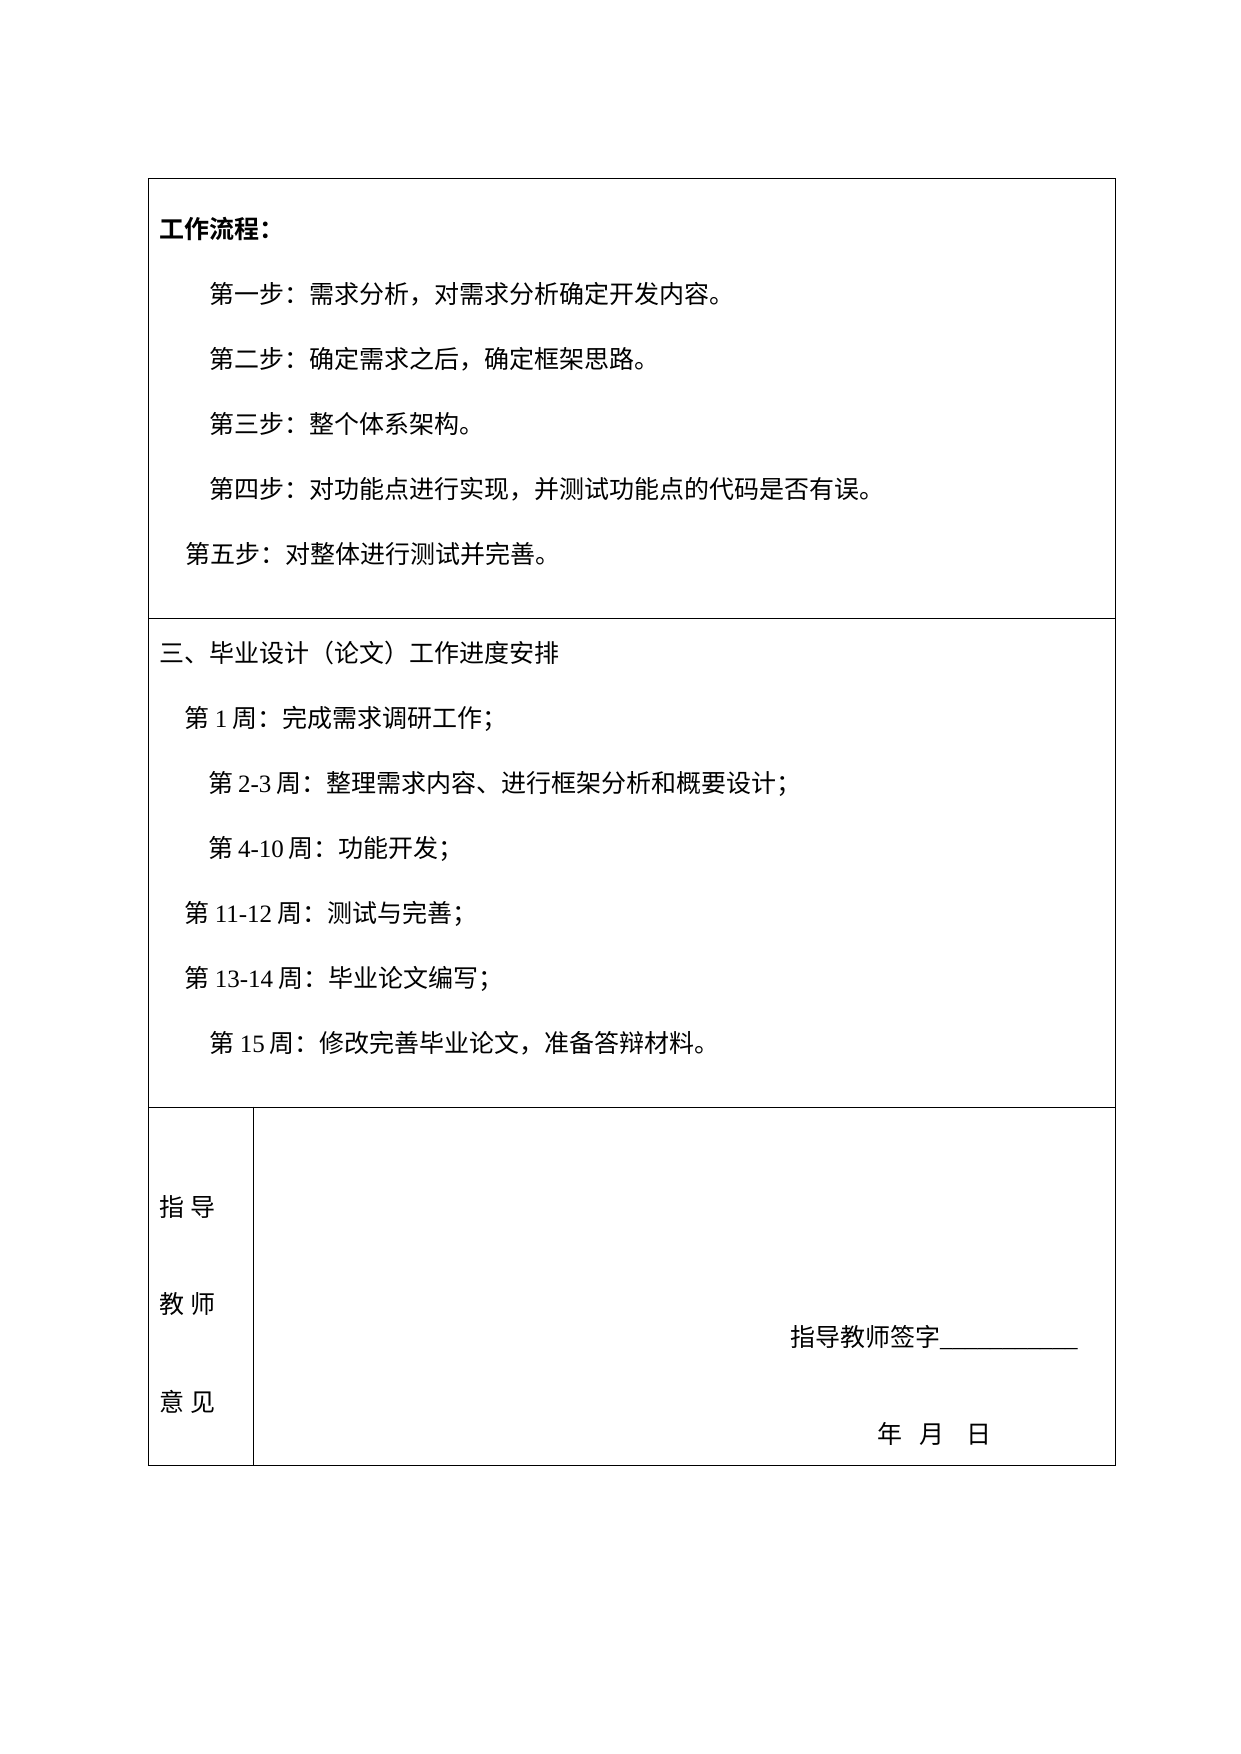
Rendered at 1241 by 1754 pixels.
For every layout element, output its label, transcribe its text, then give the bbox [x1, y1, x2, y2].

table_cell 指 导 教 师 意 见 [149, 1108, 253, 1465]
table_cell 三、毕业设计（论文）工作进度安排 第1周：完成需求调研工作； 第2-3周：整理需求内容、进行框架分析和概要设计； 第4-10周：功能开发； 第11-12周：测试与完善； 第13-14周：毕业论文编写； 第15周：修改完善毕业论文，准备答辩材料。 [149, 619, 1115, 1107]
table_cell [149, 179, 1115, 618]
table_cell 指导教师签字___________ 年 月 日 [254, 1108, 1115, 1465]
